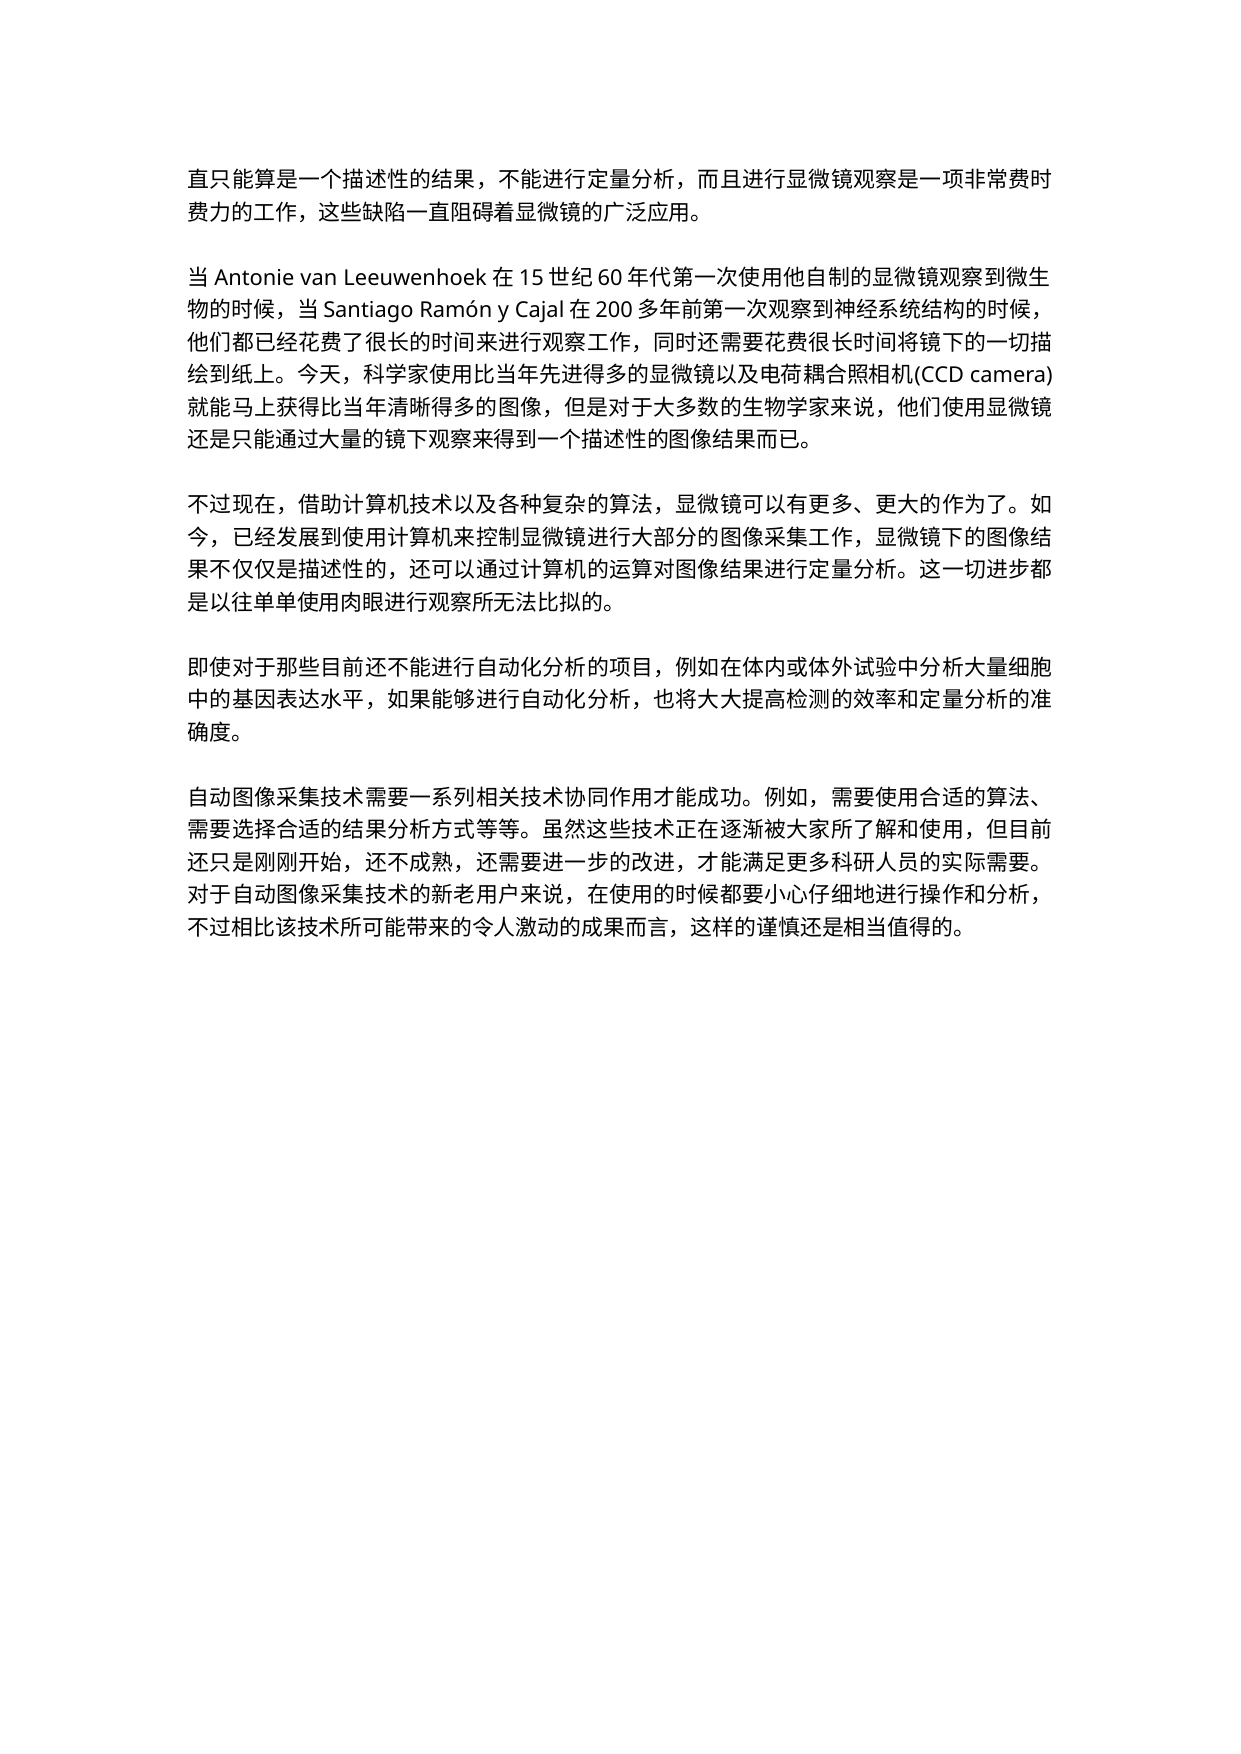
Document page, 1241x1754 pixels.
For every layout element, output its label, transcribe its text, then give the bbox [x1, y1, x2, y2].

text 当Antonie van Leeuwenhoek在15世纪60年代第一次使用他自制的显微镜观察到微生物的时候，当Santiago Ramón y Cajal在200多年前第一次观察到神经系统结构的时候，他们都已经花费了很长的时间来进行观察工作，同时还需要花费很长时间将镜下的一切描绘到纸上。今天，科学家使用比当年先进得多的显微镜以及电荷耦合照相机(CCD camera)就能马上获得比当年清晰得多的图像，但是对于大多数的生物学家来说，他们使用显微镜还是只能通过大量的镜下观察来得到一个描述性的图像结果而已。 [187, 259, 1053, 454]
text 自动图像采集技术需要一系列相关技术协同作用才能成功。例如，需要使用合适的算法、需要选择合适的结果分析方式等等。虽然这些技术正在逐渐被大家所了解和使用，但目前还只是刚刚开始，还不成熟，还需要进一步的改进，才能满足更多科研人员的实际需要。对于自动图像采集技术的新老用户来说，在使用的时候都要小心仔细地进行操作和分析，不过相比该技术所可能带来的令人激动的成果而言，这样的谨慎还是相当值得的。 [187, 779, 1053, 942]
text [187, 162, 1053, 227]
text 不过现在，借助计算机技术以及各种复杂的算法，显微镜可以有更多、更大的作为了。如今，已经发展到使用计算机来控制显微镜进行大部分的图像采集工作，显微镜下的图像结果不仅仅是描述性的，还可以通过计算机的运算对图像结果进行定量分析。这一切进步都是以往单单使用肉眼进行观察所无法比拟的。 [187, 487, 1053, 617]
text 即使对于那些目前还不能进行自动化分析的项目，例如在体内或体外试验中分析大量细胞中的基因表达水平，如果能够进行自动化分析，也将大大提高检测的效率和定量分析的准确度。 [187, 649, 1053, 747]
